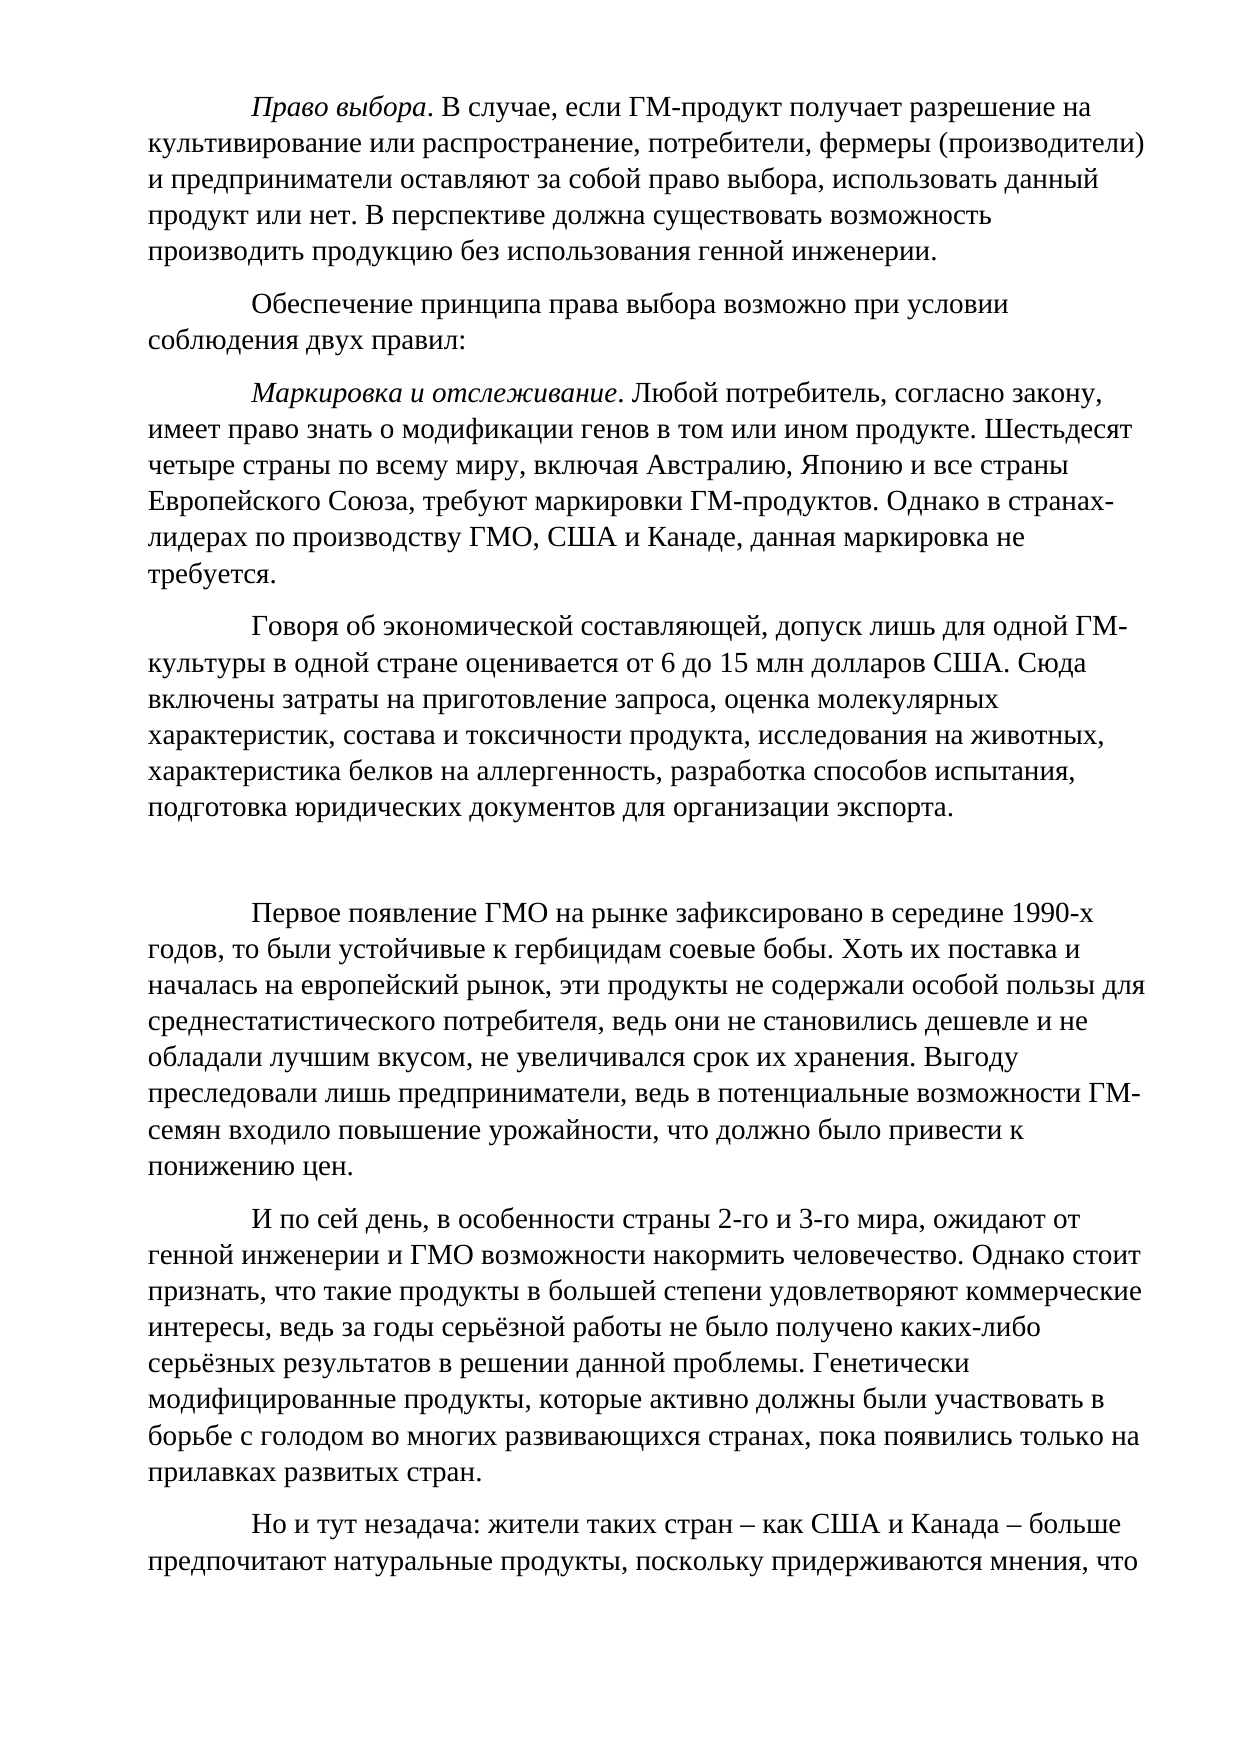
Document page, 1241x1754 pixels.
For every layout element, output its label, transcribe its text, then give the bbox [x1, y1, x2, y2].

text Говоря об экономической составляющей, допуск лишь для одной ГМ-культуры в одной стране оценивается от 6 до 15 млн долларов США. Сюда включены затраты на приготовление запроса, оценка молекулярных характеристик, состава и токсичности продукта, исследования на животных, характеристика белков на аллергенность, разработка способов испытания, подготовка юридических документов для организации экспорта. [148, 608, 1152, 823]
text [148, 1507, 1152, 1576]
text И по сей день, в особенности страны 2-го и 3-го мира, ожидают от генной инженерии и ГМО возможности накормить человечество. Однако стоит признать, что такие продукты в большей степени удовлетворяют коммерческие интересы, ведь за годы серьёзной работы не было получено каких-либо серьёзных результатов в решении данной проблемы. Генетически модифицированные продукты, которые активно должны были участвовать в борьбе с голодом во многих развивающихся странах, пока появились только на прилавках развитых стран. [148, 1201, 1152, 1487]
text Обеспечение принципа права выбора возможно при условии соблюдения двух правил: [148, 286, 1152, 356]
text Маркировка и отслеживание. Любой потребитель, согласно закону, имеет право знать о модификации генов в том или ином продукте. Шестьдесят четыре страны по всему миру, включая Австралию, Японию и все страны Европейского Союза, требуют маркировки ГМ-продуктов. Однако в странах-лидерах по производству ГМО, США и Канаде, данная маркировка не требуется. [148, 375, 1152, 589]
text Первое появление ГМО на рынке зафиксировано в середине 1990-х годов, то были устойчивые к гербицидам соевые бобы. Хоть их поставка и началась на европейский рынок, эти продукты не содержали особой пользы для среднестатистического потребителя, ведь они не становились дешевле и не обладали лучшим вкусом, не увеличивался срок их хранения. Выгоду преследовали лишь предприниматели, ведь в потенциальные возможности ГМ-семян входило повышение урожайности, что должно было привести к понижению цен. [148, 895, 1152, 1181]
text Право выбора. В случае, если ГМ-продукт получает разрешение на культивирование или распространение, потребители, фермеры (производители) и предприниматели оставляют за собой право выбора, использовать данный продукт или нет. В перспективе должна существовать возможность производить продукцию без использования генной инженерии. [148, 89, 1152, 267]
